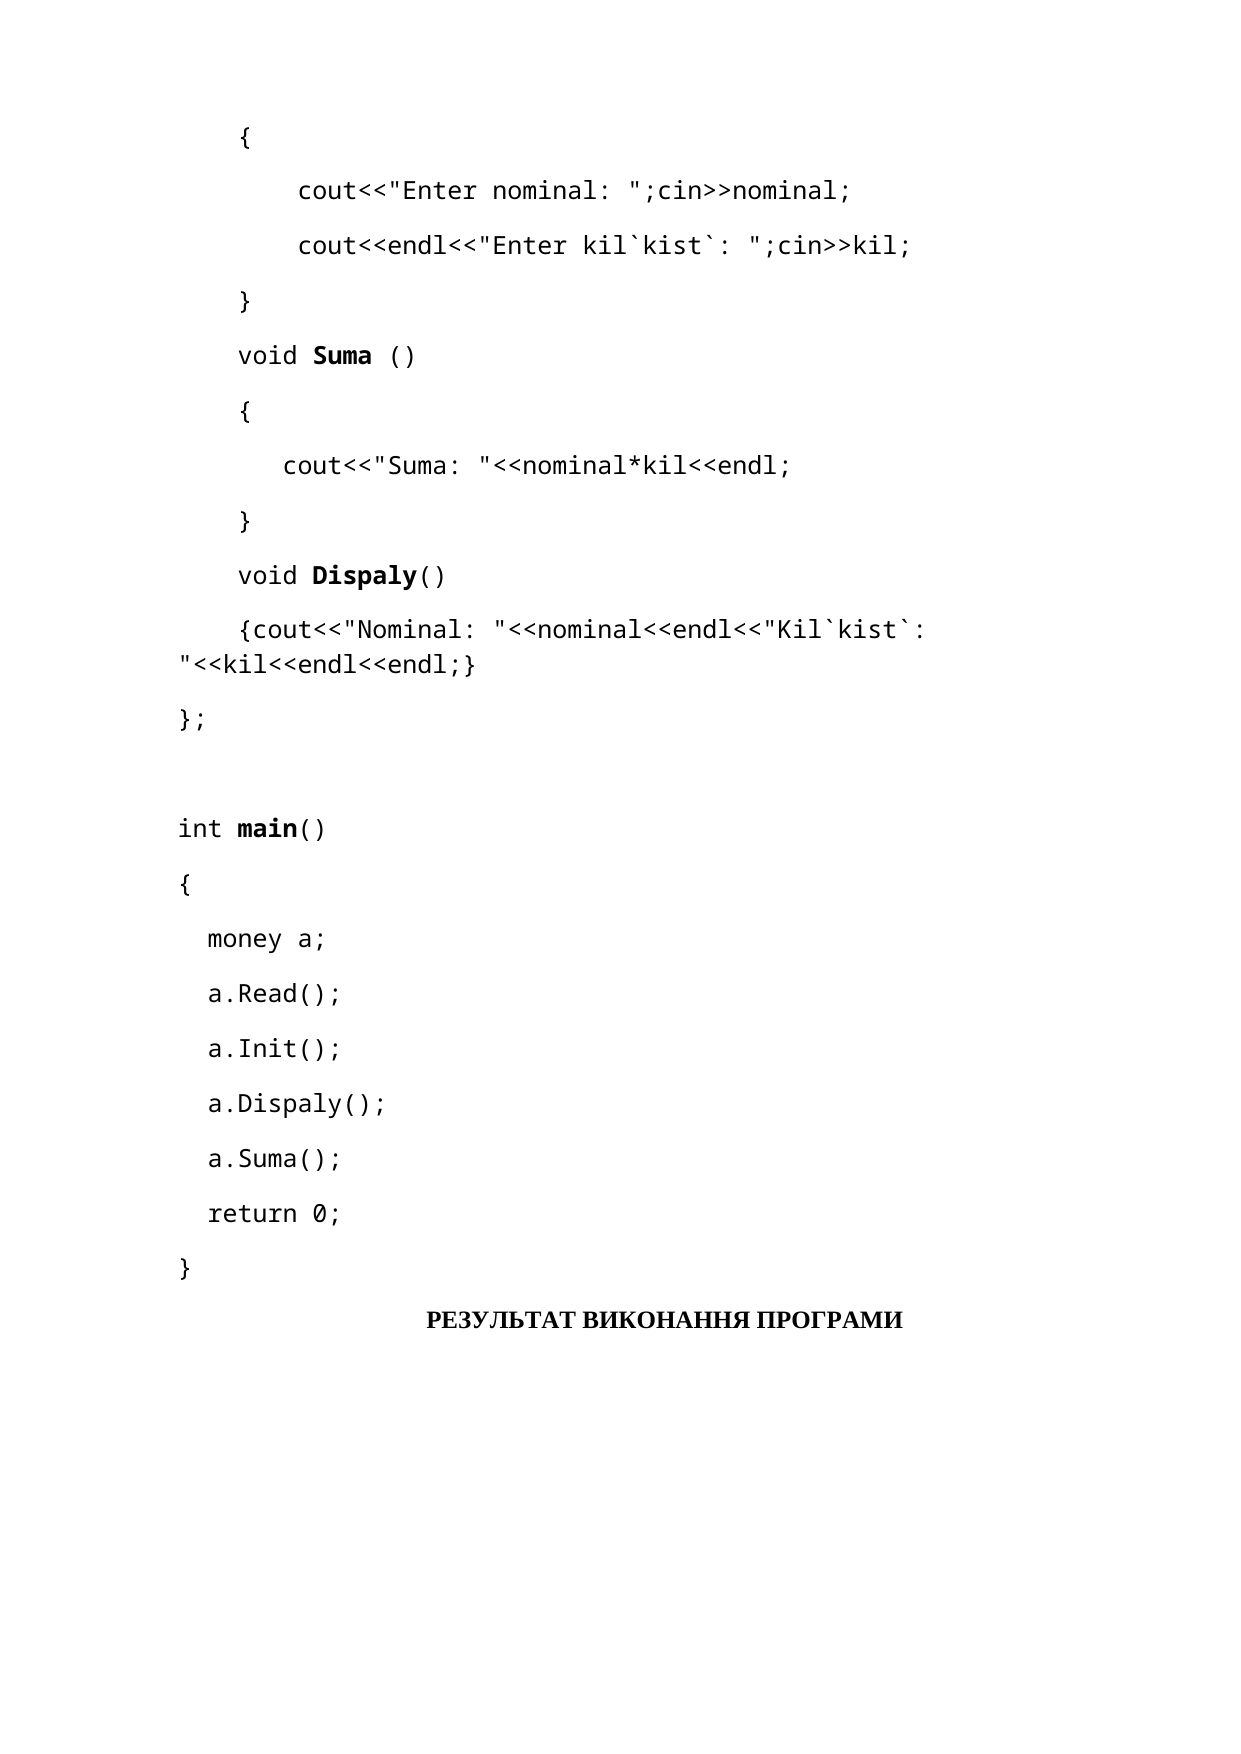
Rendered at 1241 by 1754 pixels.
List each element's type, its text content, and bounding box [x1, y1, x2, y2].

text a.Init(); [177, 1031, 1152, 1064]
text int main() [177, 811, 1152, 845]
text РЕЗУЛЬТАТ ВИКОНАННЯ ПРОГРАМИ [177, 1305, 1152, 1334]
text void Suma () [177, 338, 1152, 372]
text { [177, 118, 1152, 152]
text { [177, 393, 1152, 427]
text { [177, 866, 1152, 900]
text {cout<<"Nominal: "<<nominal<<endl<<"Kil`kist`: "<<kil<<endl<<endl;} [177, 612, 1152, 680]
text } [177, 1250, 1152, 1284]
text cout<<"Suma: "<<nominal*kil<<endl; [177, 447, 1152, 482]
text a.Read(); [177, 976, 1152, 1010]
text void Dispaly() [177, 557, 1152, 591]
text }; [177, 701, 1152, 735]
text return 0; [177, 1195, 1152, 1229]
text money a; [177, 921, 1152, 955]
text a.Dispaly(); [177, 1085, 1152, 1119]
text cout<<endl<<"Enter kil`kist`: ";cin>>kil; [177, 228, 1152, 262]
text } [177, 283, 1152, 317]
text a.Suma(); [177, 1140, 1152, 1174]
text cout<<"Enter nominal: ";cin>>nominal; [177, 173, 1152, 207]
text } [177, 502, 1152, 536]
